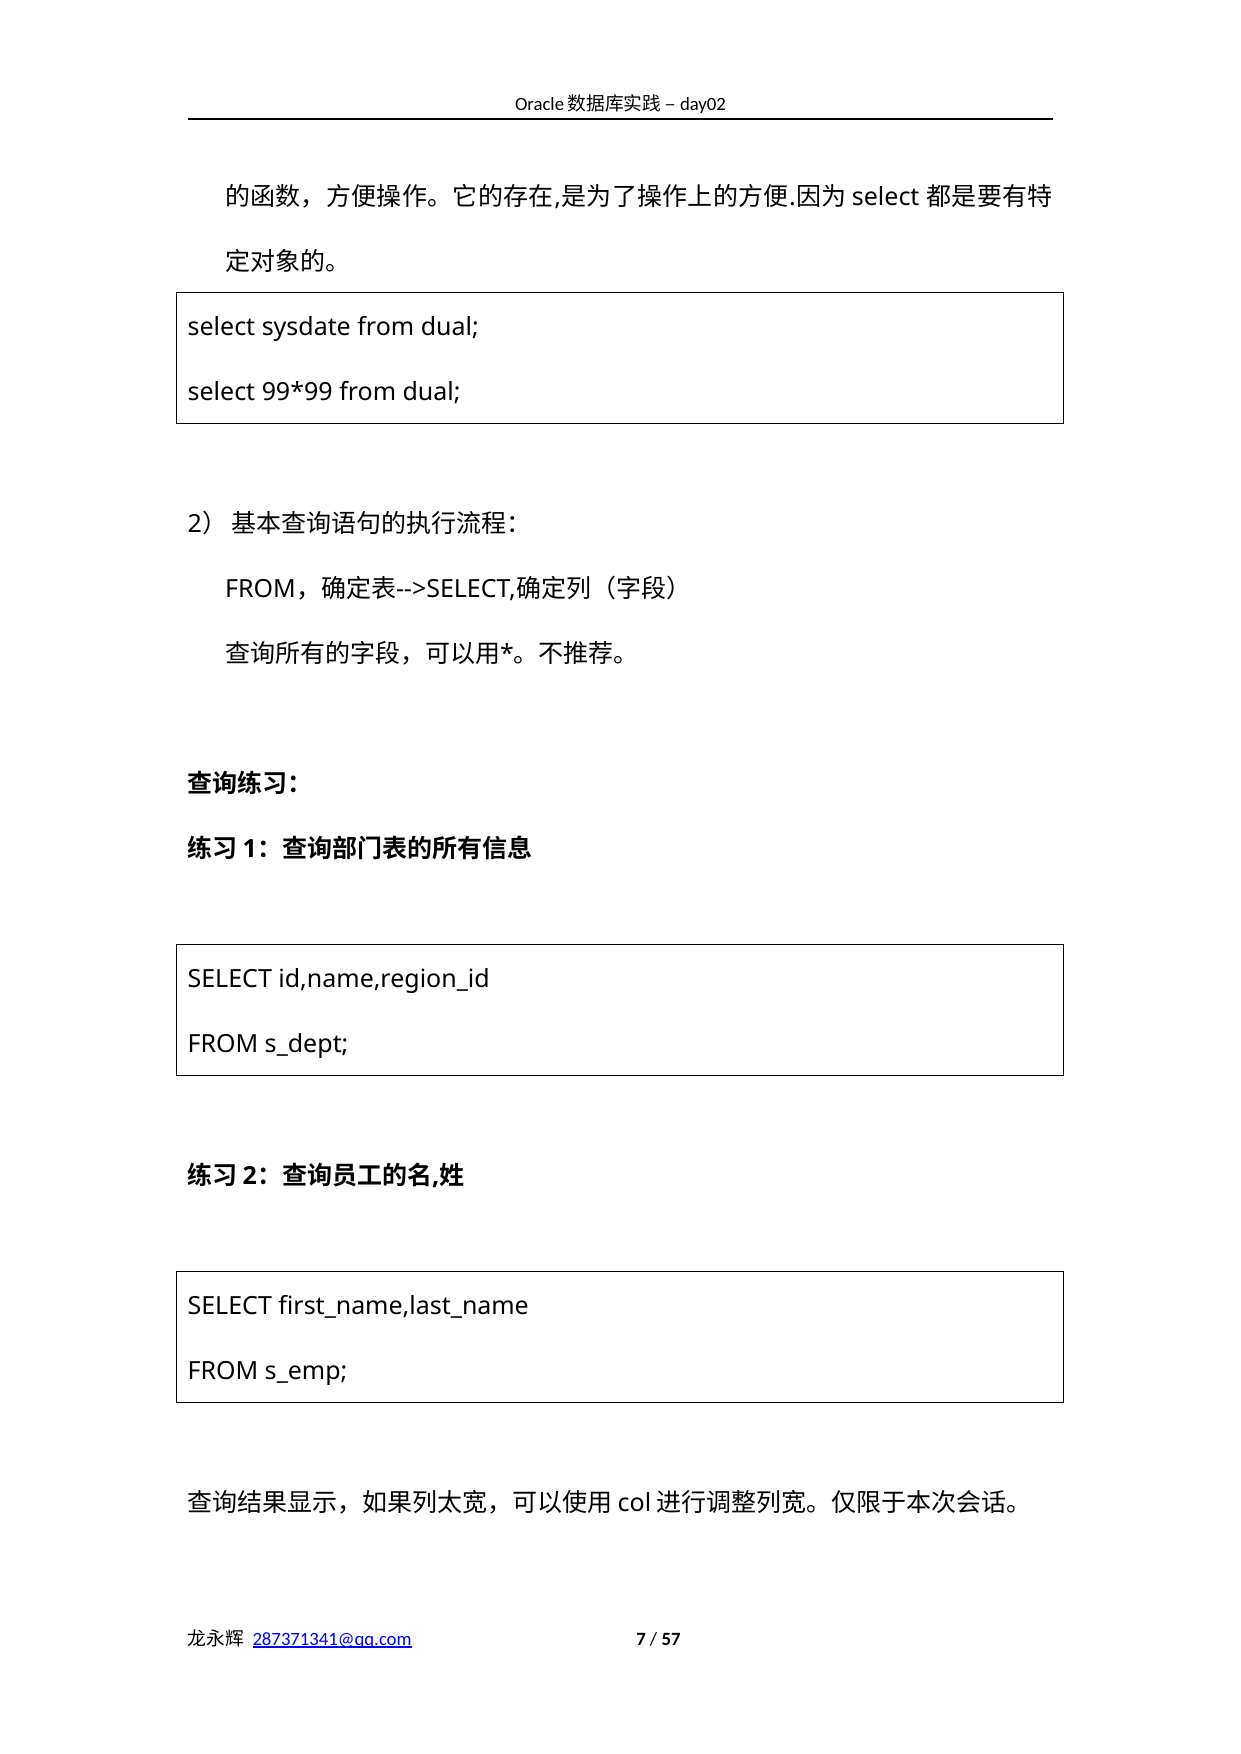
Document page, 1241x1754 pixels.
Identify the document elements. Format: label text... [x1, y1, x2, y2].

text 查询练习： [187, 749, 1053, 814]
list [225, 162, 1053, 292]
text 查询结果显示，如果列太宽，可以使用col进行调整列宽。仅限于本次会话。 [187, 1468, 1053, 1533]
list FROM，确定表-->SELECT,确定列（字段） [225, 554, 1053, 619]
list 查询所有的字段，可以用*。不推荐。 [225, 619, 1053, 684]
table_header select sysdate from dual; select 99*99 from dual; [177, 293, 1063, 423]
table_header SELECT id,name,region_id FROM s_dept; [177, 945, 1063, 1075]
text 练习2：查询员工的名,姓 [187, 1141, 1053, 1206]
table_header SELECT first_name,last_name FROM s_emp; [177, 1272, 1063, 1402]
list 基本查询语句的执行流程： [187, 489, 1053, 554]
text 练习1：查询部门表的所有信息 [187, 814, 1053, 879]
